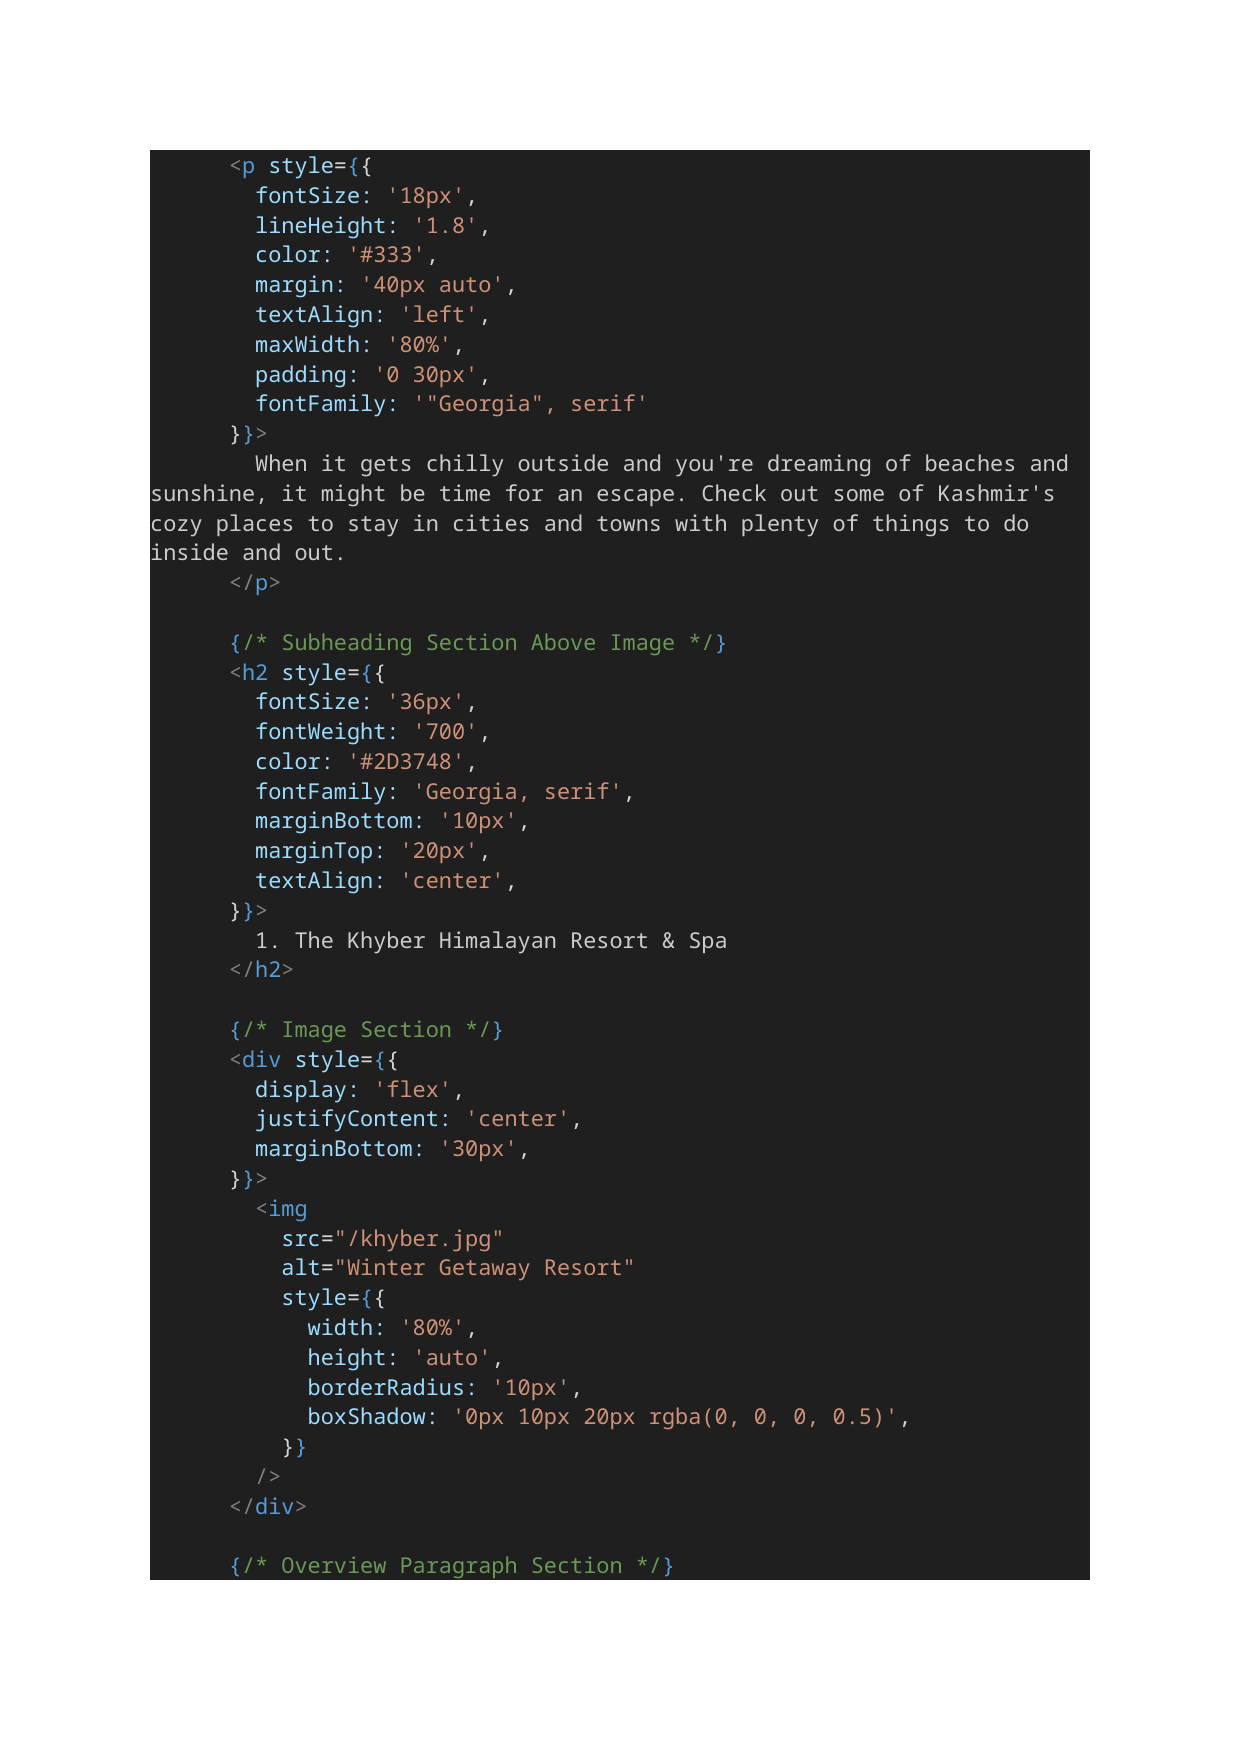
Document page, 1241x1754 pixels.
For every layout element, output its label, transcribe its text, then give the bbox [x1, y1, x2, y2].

text textAlign: 'center', [150, 865, 1090, 895]
text borderRadius: '10px', [150, 1371, 1090, 1401]
text style={{ [150, 1282, 1090, 1312]
text padding: '0 30px', [150, 358, 1090, 388]
text </p> [150, 567, 1090, 597]
text fontSize: '18px', [150, 180, 1090, 209]
text fontFamily: 'Georgia, serif', [150, 776, 1090, 805]
text display: 'flex', [150, 1073, 1090, 1103]
text justifyContent: 'center', [150, 1103, 1090, 1133]
text marginTop: '20px', [150, 835, 1090, 865]
text width: '80%', [150, 1312, 1090, 1342]
text <img [150, 1193, 1090, 1222]
text <h2 style={{ [150, 656, 1090, 686]
text <p style={{ [150, 150, 1090, 180]
text </h2> [150, 954, 1090, 984]
text {/* Image Section */} [150, 1014, 1090, 1044]
text marginBottom: '10px', [150, 805, 1090, 835]
text boxShadow: '0px 10px 20px rgba(0, 0, 0, 0.5)', [150, 1401, 1090, 1431]
text When it gets chilly outside and you're dreaming of beaches and sunshine, it might be time for an escape. Check out some of Kashmir's cozy places to stay in cities and towns with plenty of things to do inside and out. [150, 448, 1090, 567]
text marginBottom: '30px', [150, 1133, 1090, 1163]
text height: 'auto', [150, 1342, 1090, 1371]
text </div> [150, 1491, 1090, 1520]
text fontFamily: '"Georgia", serif' [150, 388, 1090, 418]
text lineHeight: '1.8', [150, 209, 1090, 239]
text src="/khyber.jpg" [150, 1222, 1090, 1252]
text color: '#333', [150, 239, 1090, 269]
text fontWeight: '700', [150, 716, 1090, 746]
text {/* Overview Paragraph Section */} [150, 1550, 1090, 1580]
text /> [150, 1461, 1090, 1491]
text maxWidth: '80%', [150, 329, 1090, 358]
text 1. The Khyber Himalayan Resort & Spa [150, 924, 1090, 954]
text textAlign: 'left', [150, 299, 1090, 329]
text margin: '40px auto', [150, 269, 1090, 299]
text {/* Subheading Section Above Image */} [150, 627, 1090, 656]
text color: '#2D3748', [150, 746, 1090, 776]
text }}> [150, 418, 1090, 448]
text }}> [150, 895, 1090, 924]
text alt="Winter Getaway Resort" [150, 1252, 1090, 1282]
text }}> [150, 1163, 1090, 1193]
text }} [150, 1431, 1090, 1461]
text <div style={{ [150, 1044, 1090, 1073]
text fontSize: '36px', [150, 686, 1090, 716]
